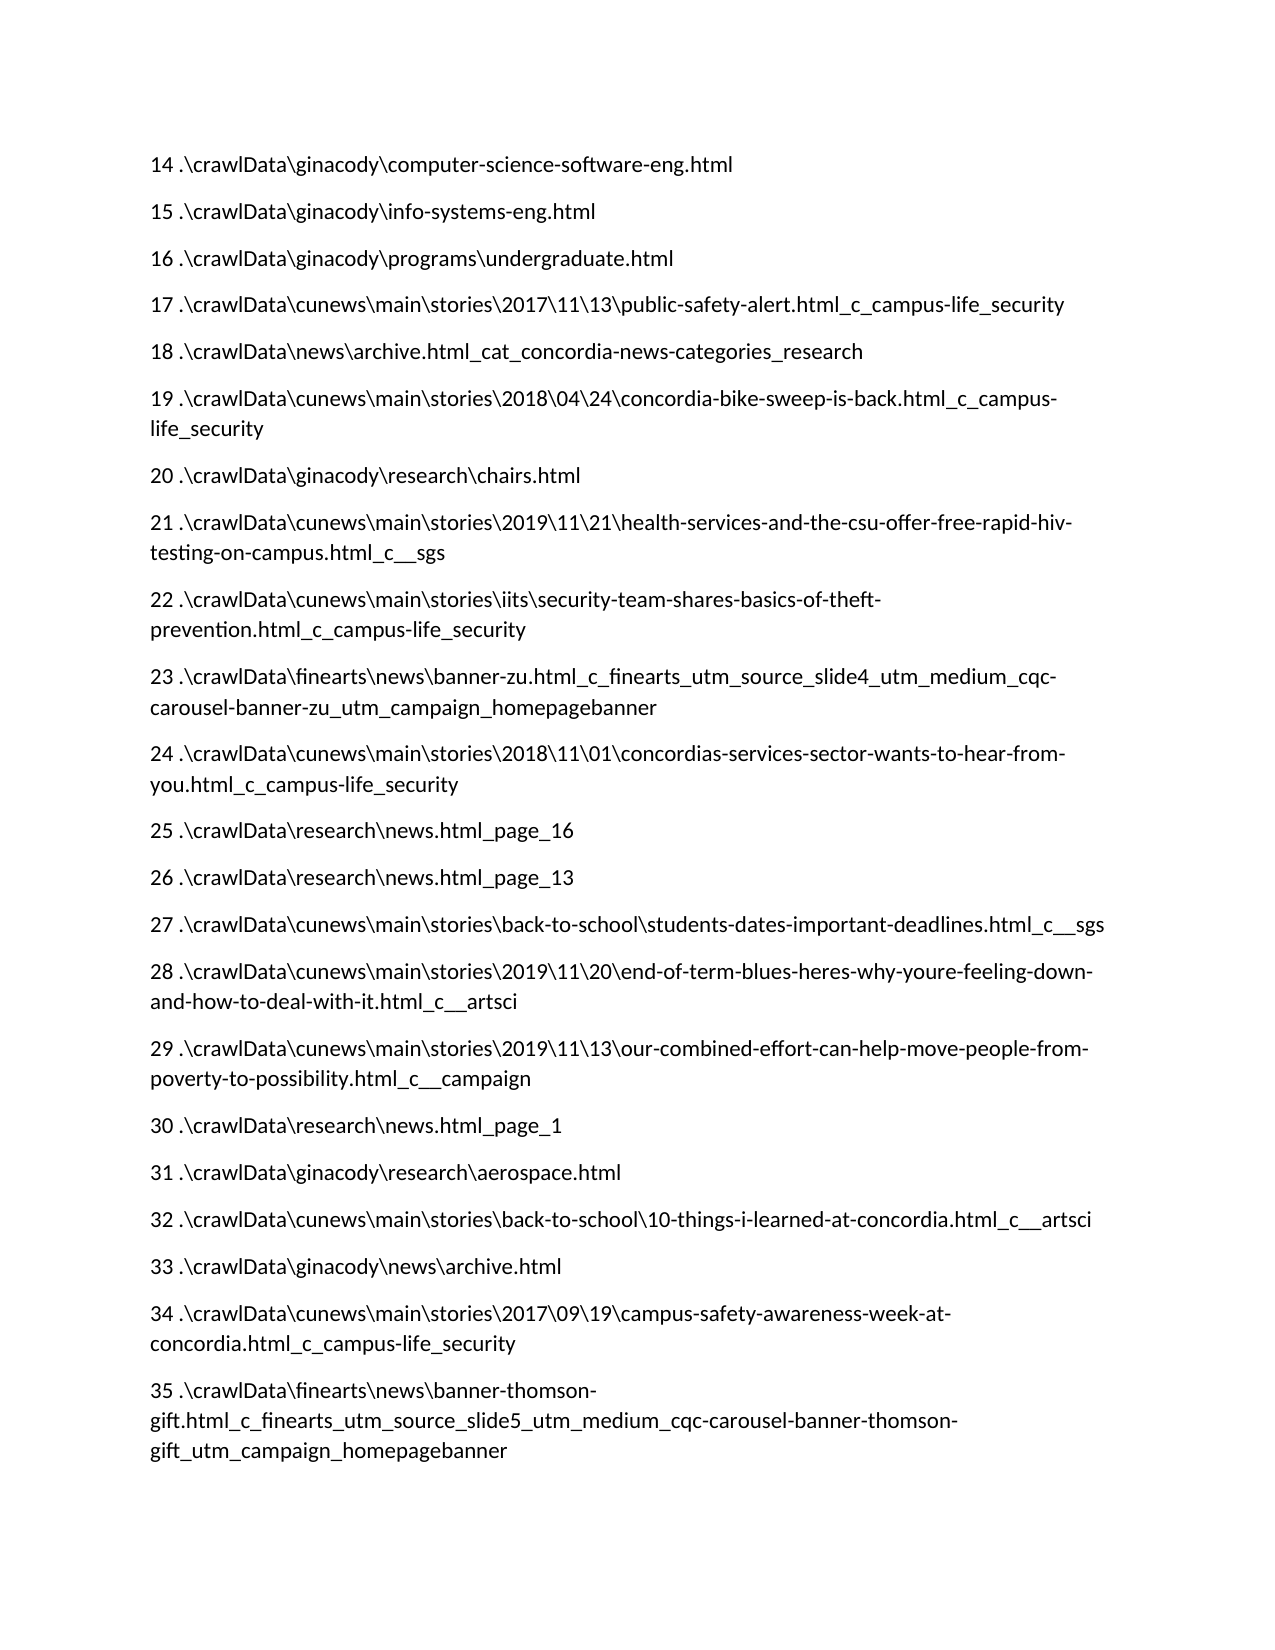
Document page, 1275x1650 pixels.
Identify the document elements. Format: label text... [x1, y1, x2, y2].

text 21 .\crawlData\cunews\main\stories\2019\11\21\health-services-and-the-csu-offer-free-rapid-hiv-testing-on-campus.html_c__sgs [150, 508, 1125, 567]
text 25 .\crawlData\research\news.html_page_16 [150, 817, 1125, 845]
text 26 .\crawlData\research\news.html_page_13 [150, 863, 1125, 892]
text 34 .\crawlData\cunews\main\stories\2017\09\19\campus-safety-awareness-week-at-concordia.html_c_campus-life_security [150, 1299, 1125, 1357]
text 17 .\crawlData\cunews\main\stories\2017\11\13\public-safety-alert.html_c_campus-life_security [150, 291, 1125, 319]
text 29 .\crawlData\cunews\main\stories\2019\11\13\our-combined-effort-can-help-move-people-from-poverty-to-possibility.html_c__campaign [150, 1034, 1125, 1093]
text 27 .\crawlData\cunews\main\stories\back-to-school\students-dates-important-deadlines.html_c__sgs [150, 910, 1125, 938]
text 15 .\crawlData\ginacody\info-systems-eng.html [150, 197, 1125, 225]
text 23 .\crawlData\finearts\news\banner-zu.html_c_finearts_utm_source_slide4_utm_medium_cqc-carousel-banner-zu_utm_campaign_homepagebanner [150, 662, 1125, 721]
text 22 .\crawlData\cunews\main\stories\iits\security-team-shares-basics-of-theft-prevention.html_c_campus-life_security [150, 585, 1125, 644]
text 28 .\crawlData\cunews\main\stories\2019\11\20\end-of-term-blues-heres-why-youre-feeling-down-and-how-to-deal-with-it.html_c__artsci [150, 957, 1125, 1016]
text 14 .\crawlData\ginacody\computer-science-software-eng.html [150, 150, 1125, 178]
text 20 .\crawlData\ginacody\research\chairs.html [150, 461, 1125, 489]
text 24 .\crawlData\cunews\main\stories\2018\11\01\concordias-services-sector-wants-to-hear-from-you.html_c_campus-life_security [150, 739, 1125, 798]
text 19 .\crawlData\cunews\main\stories\2018\04\24\concordia-bike-sweep-is-back.html_c_campus-life_security [150, 384, 1125, 443]
text 16 .\crawlData\ginacody\programs\undergraduate.html [150, 244, 1125, 272]
text 32 .\crawlData\cunews\main\stories\back-to-school\10-things-i-learned-at-concordia.html_c__artsci [150, 1205, 1125, 1233]
text 30 .\crawlData\research\news.html_page_1 [150, 1111, 1125, 1139]
text 35 .\crawlData\finearts\news\banner-thomson-gift.html_c_finearts_utm_source_slide5_utm_medium_cqc-carousel-banner-thomson-gift_utm_campaign_homepagebanner [150, 1376, 1125, 1464]
text 33 .\crawlData\ginacody\news\archive.html [150, 1252, 1125, 1280]
text 31 .\crawlData\ginacody\research\aerospace.html [150, 1158, 1125, 1186]
text 18 .\crawlData\news\archive.html_cat_concordia-news-categories_research [150, 337, 1125, 366]
